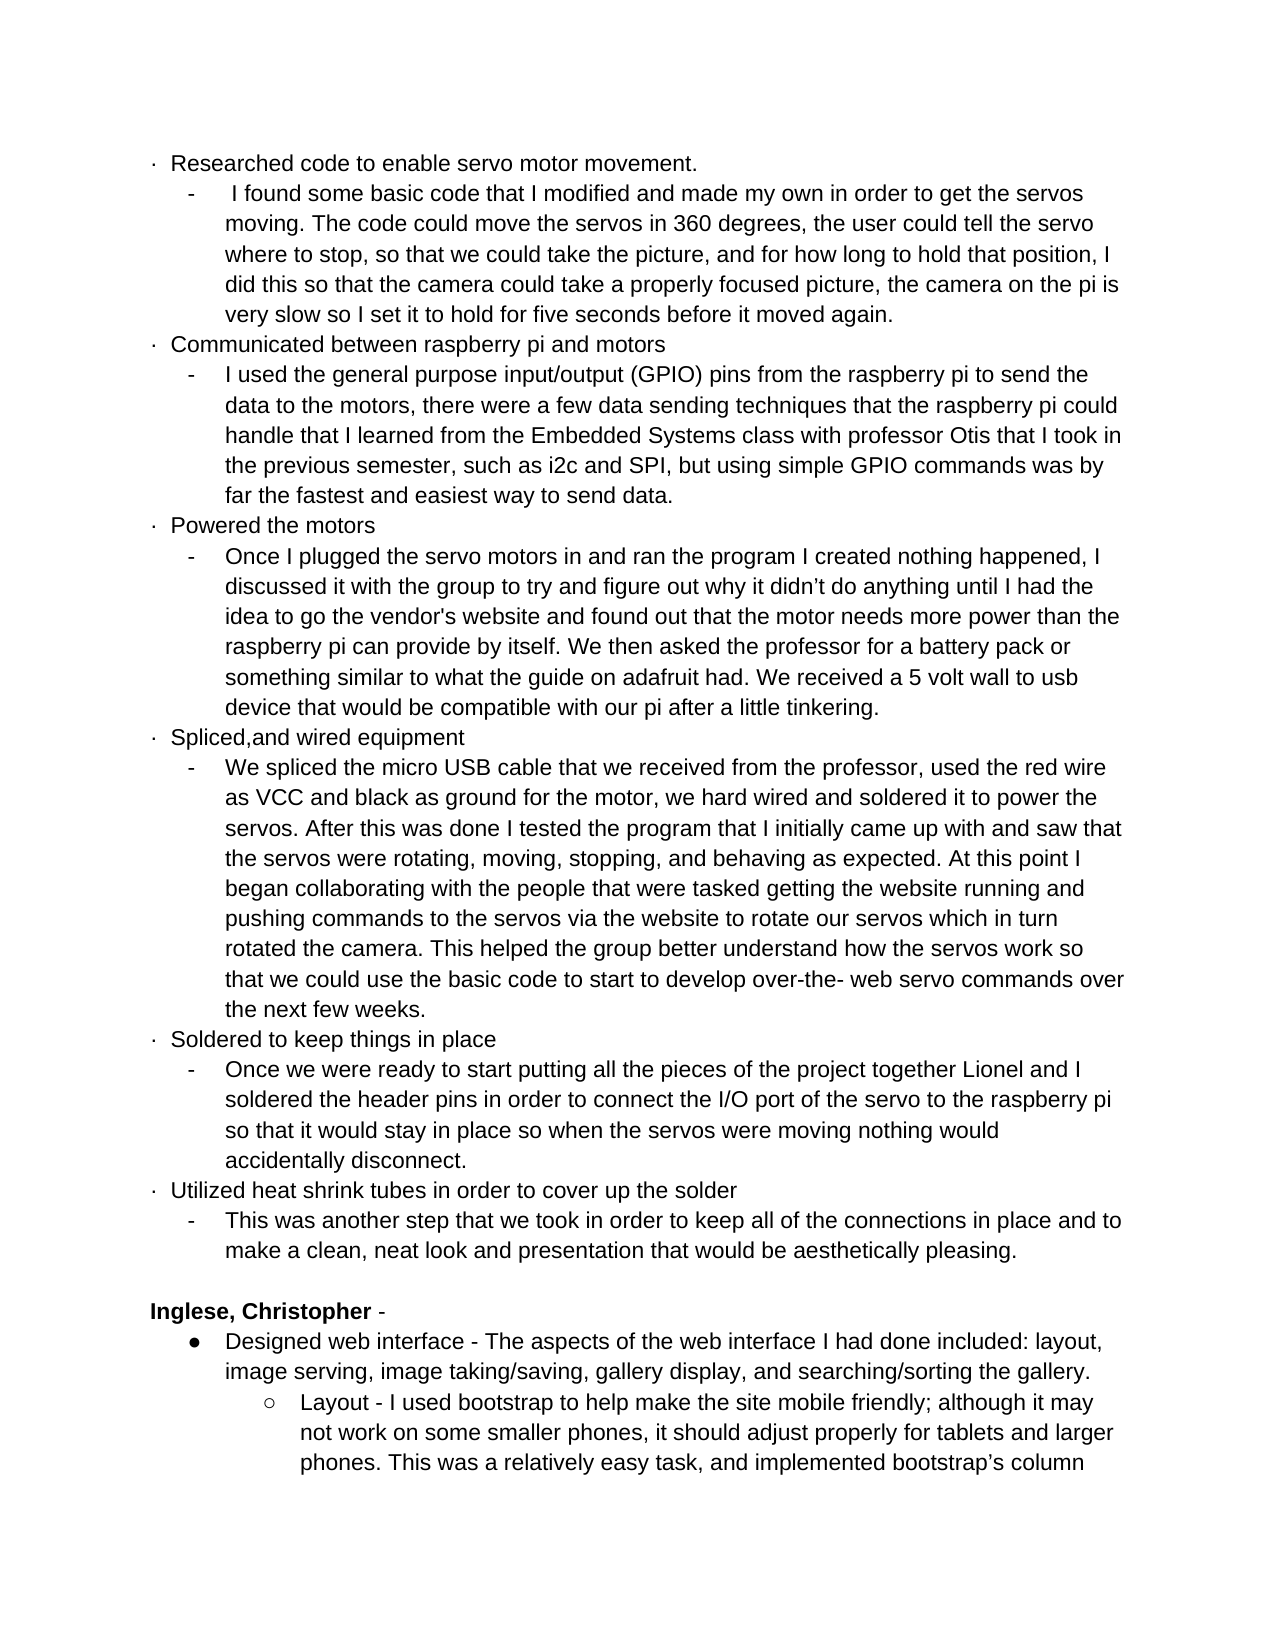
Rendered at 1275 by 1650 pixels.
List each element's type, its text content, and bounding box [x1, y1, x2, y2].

list This was another step that we took in order to keep all of the connections in place and to make a clean, neat look and presentation that would be aesthetically pleasing. [187, 1207, 1125, 1264]
text · Powered the motors [150, 512, 1125, 539]
list Once we were ready to start putting all the pieces of the project together Lionel and I soldered the header pins in order to connect the I/O port of the servo to the raspberry pi so that it would stay in place so when the servos were moving nothing would accidentally disconnect. [187, 1056, 1125, 1173]
text Inglese, Christopher - [150, 1298, 1125, 1324]
list Designed web interface - The aspects of the web interface I had done included: layout, image serving, image taking/saving, gallery display, and searching/sorting the gallery. [187, 1328, 1125, 1385]
text · Researched code to enable servo motor movement. [150, 150, 1125, 176]
text · Communicated between raspberry pi and motors [150, 331, 1125, 358]
list I found some basic code that I modified and made my own in order to get the servos moving. The code could move the servos in 360 degrees, the user could tell the servo where to stop, so that we could take the picture, and for how long to hold that position, I did this so that the camera could take a properly focused picture, the camera on the pi is very slow so I set it to hold for five seconds before it moved again. [187, 180, 1125, 327]
text · Soldered to keep things in place [150, 1026, 1125, 1052]
text · Spliced,and wired equipment [150, 724, 1125, 750]
list Once I plugged the servo motors in and ran the program I created nothing happened, I discussed it with the group to try and figure out why it didn’t do anything until I had the idea to go the vendor's website and found out that the motor needs more power than the raspberry pi can provide by itself. We then asked the professor for a battery pack or something similar to what the guide on adafruit had. We received a 5 volt wall to usb device that would be compatible with our pi after a little tinkering. [187, 543, 1125, 720]
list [262, 1388, 1125, 1475]
list We spliced the micro USB cable that we received from the professor, used the red wire as VCC and black as ground for the motor, we hard wired and soldered it to power the servos. After this was done I tested the program that I initially came up with and saw that the servos were rotating, moving, stopping, and behaving as expected. At this point I began collaborating with the people that were tasked getting the website running and pushing commands to the servos via the website to rotate our servos which in turn rotated the camera. This helped the group better understand how the servos work so that we could use the basic code to start to develop over-the- web servo commands over the next few weeks. [187, 754, 1125, 1022]
text · Utilized heat shrink tubes in order to cover up the solder [150, 1177, 1125, 1203]
list I used the general purpose input/output (GPIO) pins from the raspberry pi to send the data to the motors, there were a few data sending techniques that the raspberry pi could handle that I learned from the Embedded Systems class with professor Otis that I took in the previous semester, such as i2c and SPI, but using simple GPIO commands was by far the fastest and easiest way to send data. [187, 361, 1125, 509]
